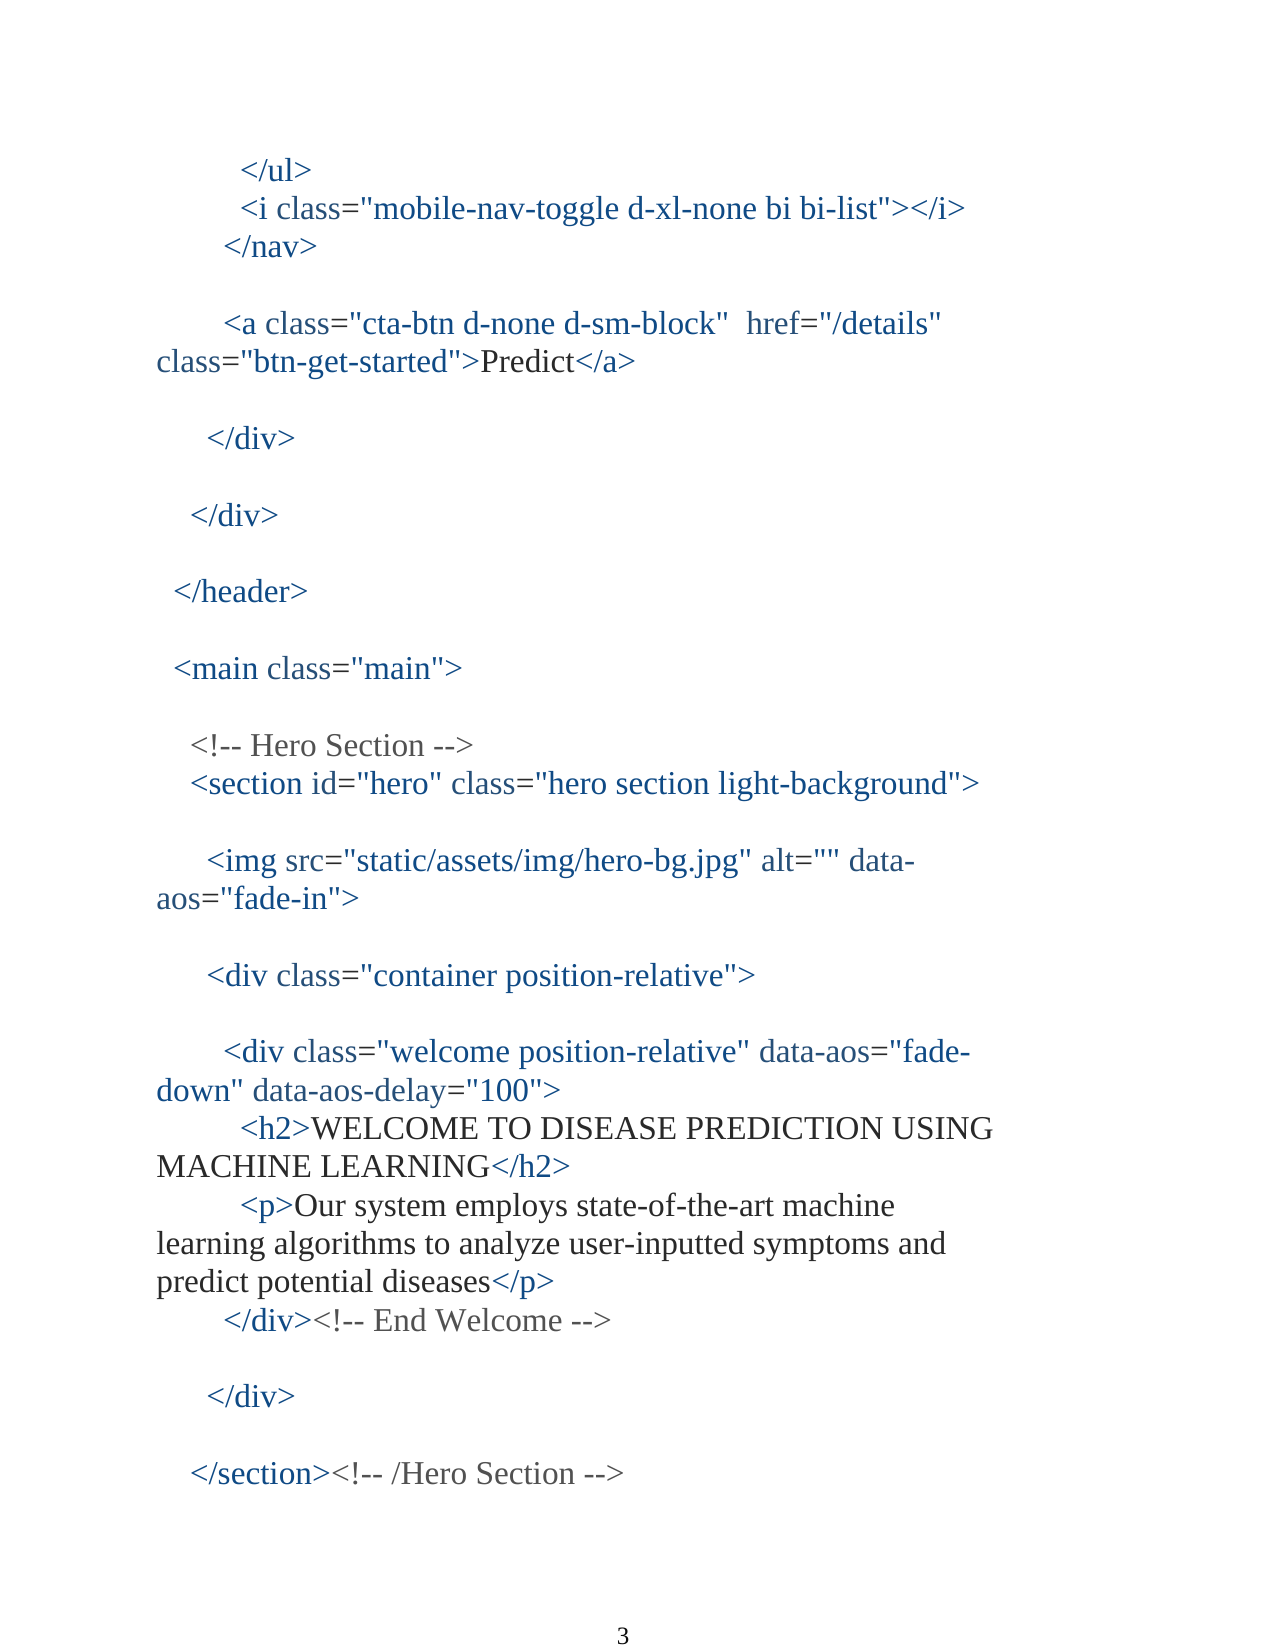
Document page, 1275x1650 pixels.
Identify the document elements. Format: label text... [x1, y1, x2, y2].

text </div> [156, 1377, 1000, 1415]
text <img src="static/assets/img/hero-bg.jpg" alt="" data-aos="fade-in"> [156, 840, 1000, 917]
text <!-- Hero Section --> [156, 725, 1000, 763]
text <main class="main"> [156, 648, 1000, 687]
text <i class="mobile-nav-toggle d-xl-none bi bi-list"></i> [156, 188, 1000, 227]
text </header> [156, 572, 1000, 610]
text </nav> [156, 227, 1000, 265]
text <section id="hero" class="hero section light-background"> [156, 763, 1000, 802]
text </div> [156, 495, 1000, 533]
text </div> [156, 418, 1000, 457]
text <a class="cta-btn d-none d-sm-block" href="/details" class="btn-get-started">Predict</a> [156, 303, 1000, 380]
text </div><!-- End Welcome --> [156, 1300, 1000, 1338]
text <div class="container position-relative"> [156, 955, 1000, 993]
text </section><!-- /Hero Section --> [156, 1453, 1000, 1492]
text <div class="welcome position-relative" data-aos="fade-down" data-aos-delay="100"> [156, 1032, 1000, 1108]
text <h2>WELCOME TO DISEASE PREDICTION USING MACHINE LEARNING</h2> [156, 1108, 1000, 1185]
text <p>Our system employs state-of-the-art machine learning algorithms to analyze user-inputted symptoms and predict potential diseases</p> [156, 1185, 1000, 1300]
text </ul> [156, 150, 1000, 188]
